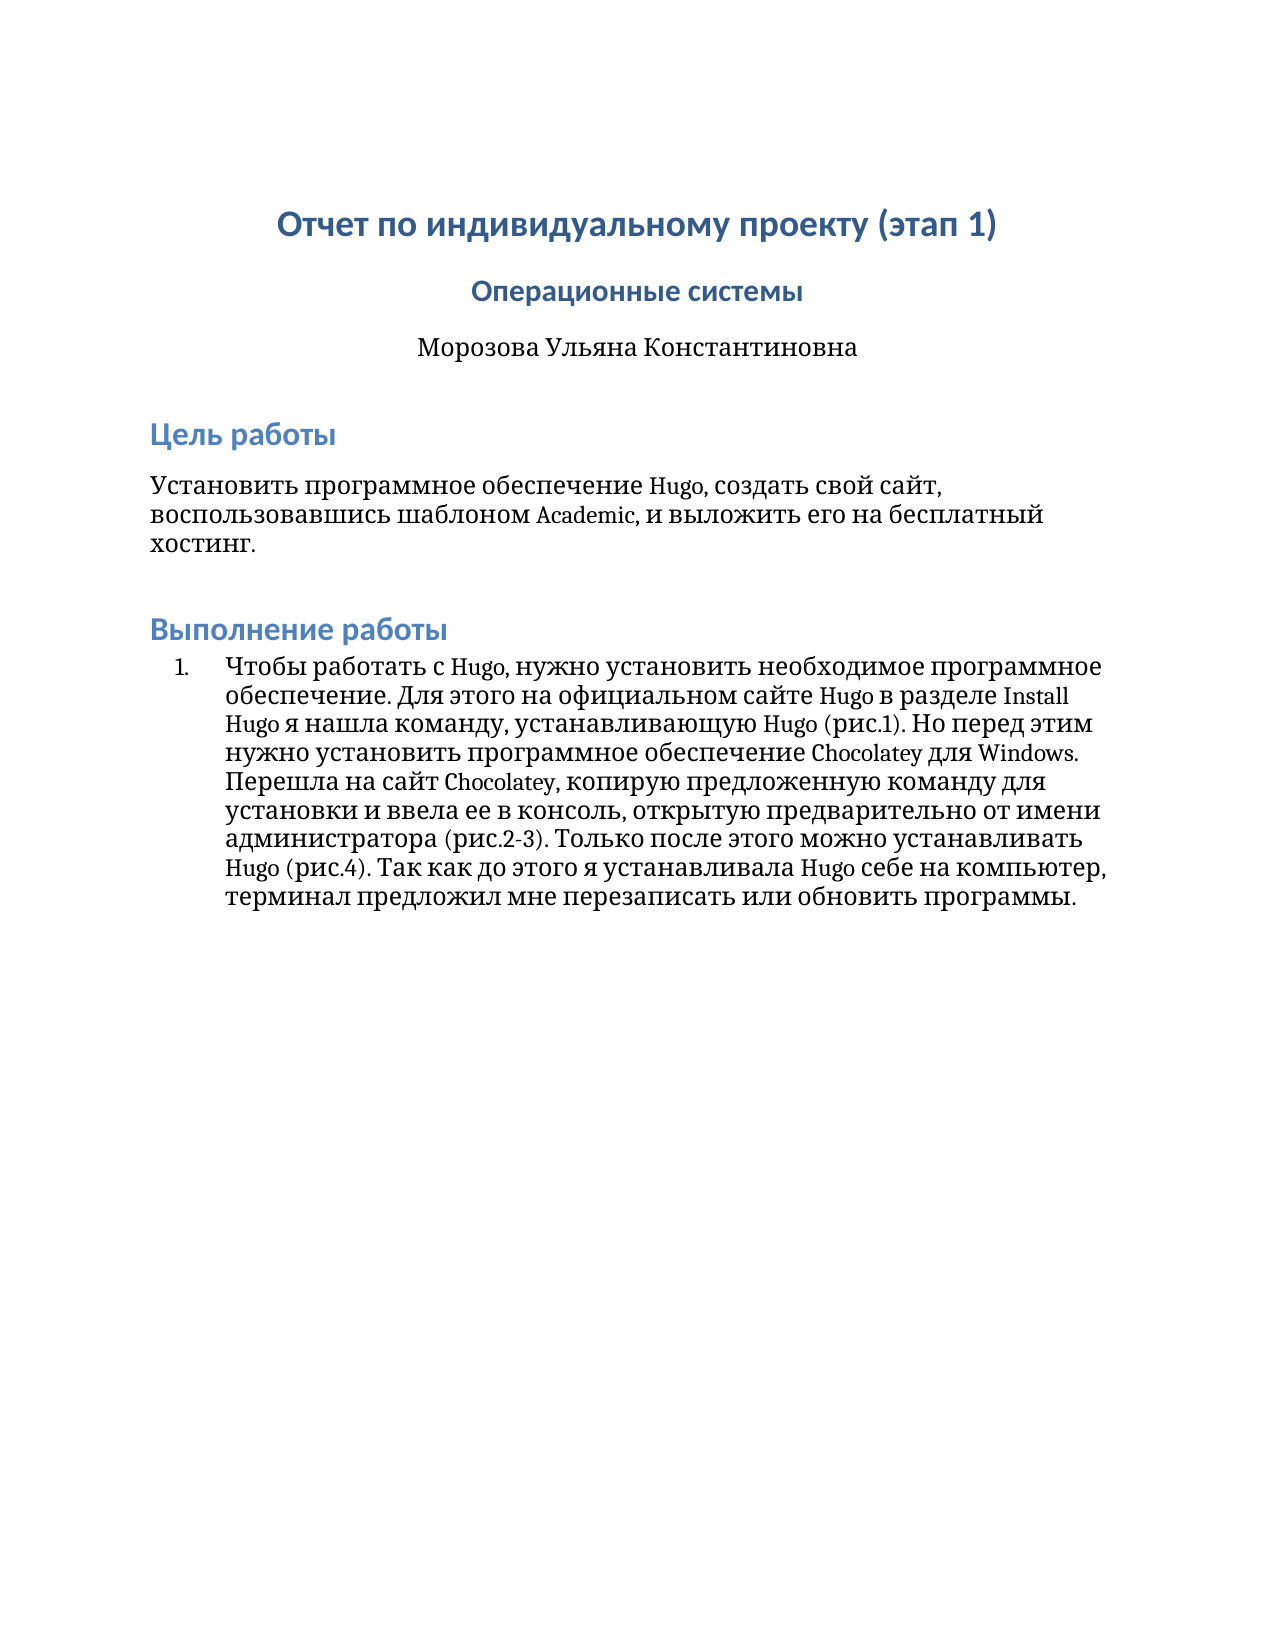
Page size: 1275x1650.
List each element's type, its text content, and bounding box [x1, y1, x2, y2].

subtitle Операционные системы [150, 271, 1125, 309]
text Установить программное обеспечение Hugo, создать свой сайт, воспользовавшись шаблоном Academic, и выложить его на бесплатный хостинг. [150, 472, 1125, 558]
subtitle Цель работы [150, 413, 1125, 453]
list Чтобы работать с Hugo, нужно установить необходимое программное обеспечение. Для этого на официальном сайте Hugo в разделе Install Hugo я нашла команду, устанавливающую Hugo (рис.1). Но перед этим нужно установить программное обеспечение Chocolatey для Windows. Перешла на сайт Chocolatey, копирую предложенную команду для установки и ввела ее в консоль, открытую предварительно от имени администратора (рис.2-3). Только после этого можно устанавливать Hugo (рис.4). Так как до этого я устанавливала Hugo себе на компьютер, терминал предложил мне перезаписать или обновить программы. [175, 653, 1125, 912]
title Отчет по индивидуальному проекту (этап 1) [150, 200, 1125, 246]
text Морозова Ульяна Константиновна [150, 334, 1125, 363]
subtitle Выполнение работы [150, 608, 1125, 649]
